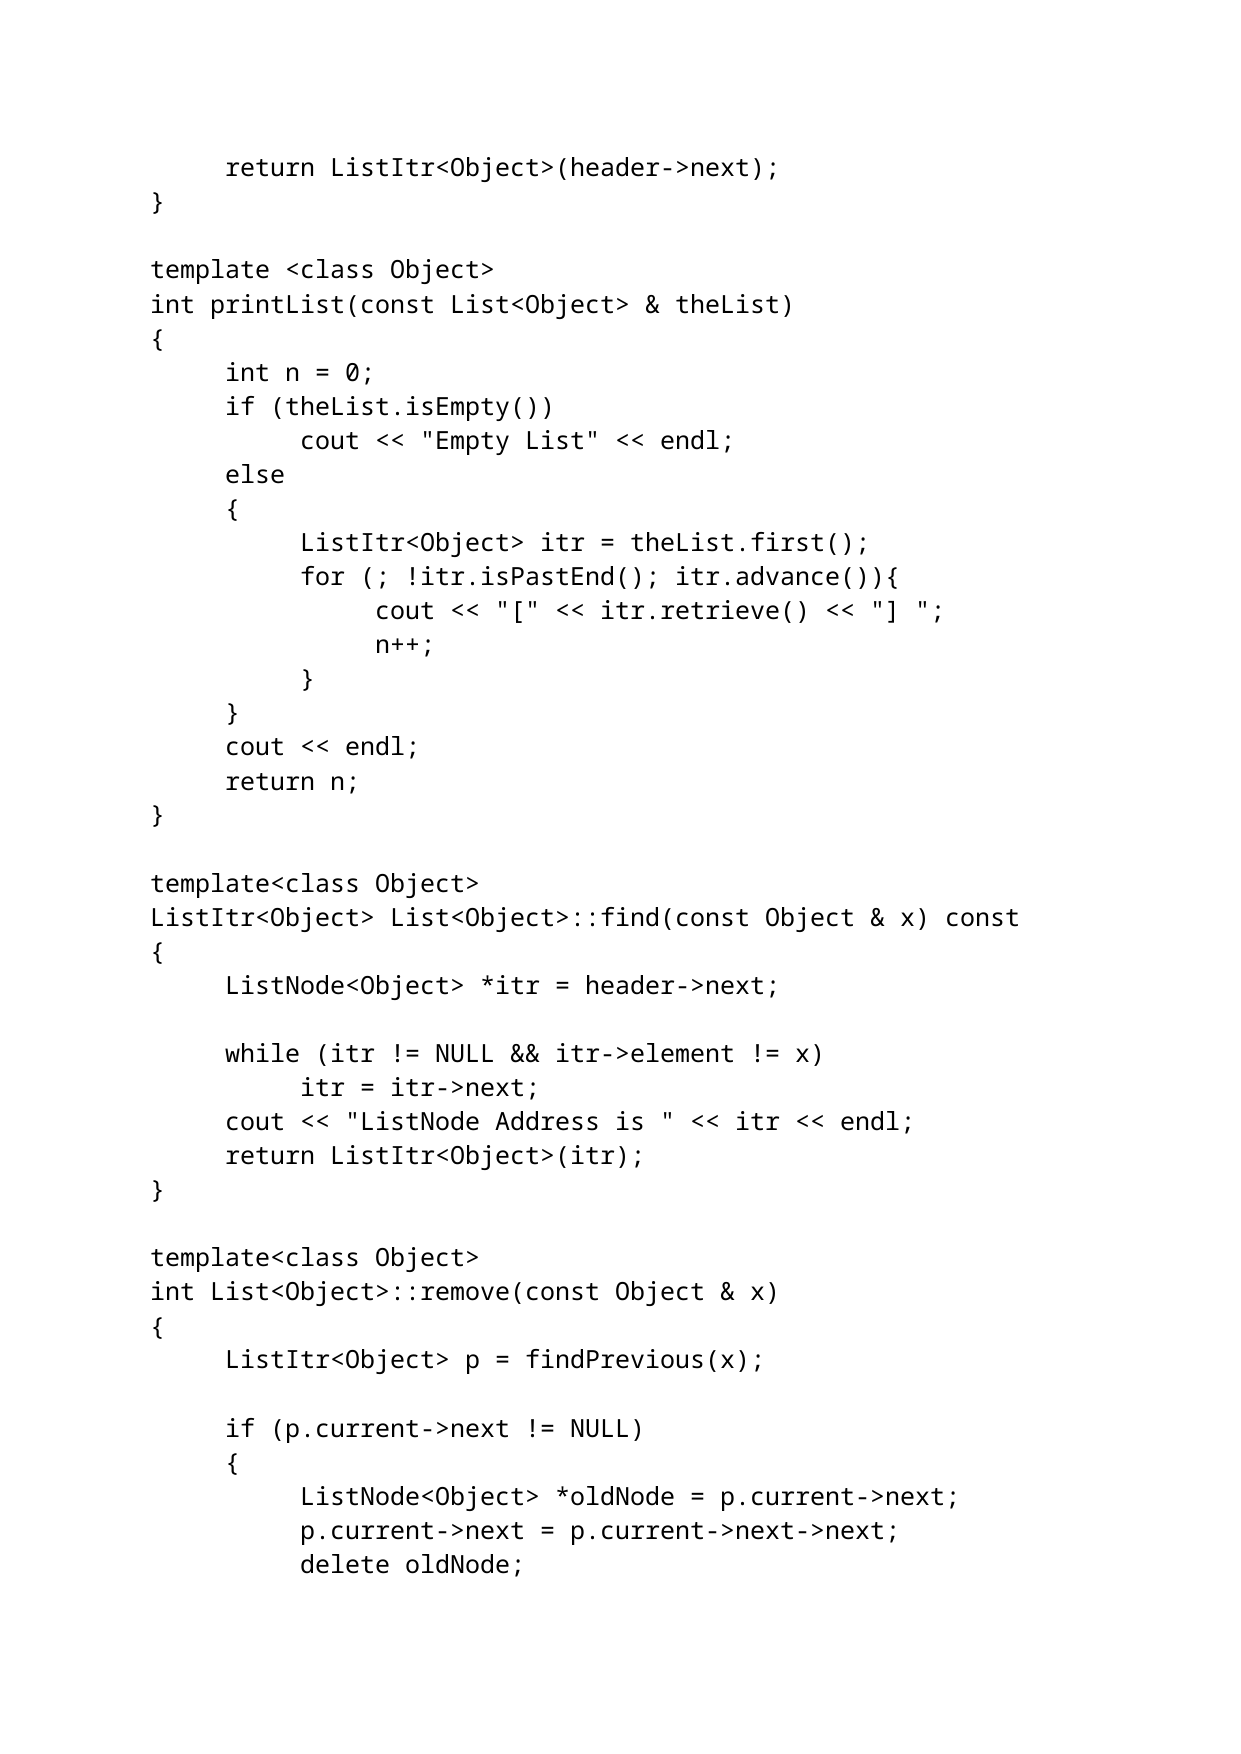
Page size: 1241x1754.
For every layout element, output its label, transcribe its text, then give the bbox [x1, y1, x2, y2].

text if (theList.isEmpty()) [150, 388, 1090, 422]
text cout << "Empty List" << endl; [150, 422, 1090, 457]
text for (; !itr.isPastEnd(); itr.advance()){ [150, 559, 1090, 593]
text } [150, 797, 1090, 831]
text int printList(const List<Object> & theList) [150, 286, 1090, 320]
text ListItr<Object> List<Object>::find(const Object & x) const [150, 899, 1090, 933]
text } [150, 1172, 1090, 1206]
text cout << "ListNode Address is " << itr << endl; [150, 1104, 1090, 1138]
text cout << "[" << itr.retrieve() << "] "; [150, 593, 1090, 627]
text } [150, 661, 1090, 695]
text while (itr != NULL && itr->element != x) [150, 1036, 1090, 1070]
text { [150, 320, 1090, 354]
text } [150, 184, 1090, 218]
text itr = itr->next; [150, 1070, 1090, 1104]
text return ListItr<Object>(header->next); [150, 150, 1090, 184]
text else [150, 457, 1090, 491]
text { [150, 933, 1090, 967]
text ListItr<Object> itr = theList.first(); [150, 525, 1090, 559]
text if (p.current->next != NULL) [150, 1410, 1090, 1444]
text { [150, 491, 1090, 525]
text template<class Object> [150, 1240, 1090, 1274]
text { [150, 1444, 1090, 1478]
text p.current->next = p.current->next->next; [150, 1512, 1090, 1547]
text { [150, 1308, 1090, 1342]
text } [150, 695, 1090, 729]
text ListNode<Object> *oldNode = p.current->next; [150, 1478, 1090, 1512]
text ListItr<Object> p = findPrevious(x); [150, 1342, 1090, 1376]
text delete oldNode; [150, 1547, 1090, 1581]
text return ListItr<Object>(itr); [150, 1138, 1090, 1172]
text int n = 0; [150, 354, 1090, 388]
text n++; [150, 627, 1090, 661]
text int List<Object>::remove(const Object & x) [150, 1274, 1090, 1308]
text cout << endl; [150, 729, 1090, 763]
text template<class Object> [150, 865, 1090, 899]
text template <class Object> [150, 252, 1090, 286]
text return n; [150, 763, 1090, 797]
text ListNode<Object> *itr = header->next; [150, 967, 1090, 1002]
